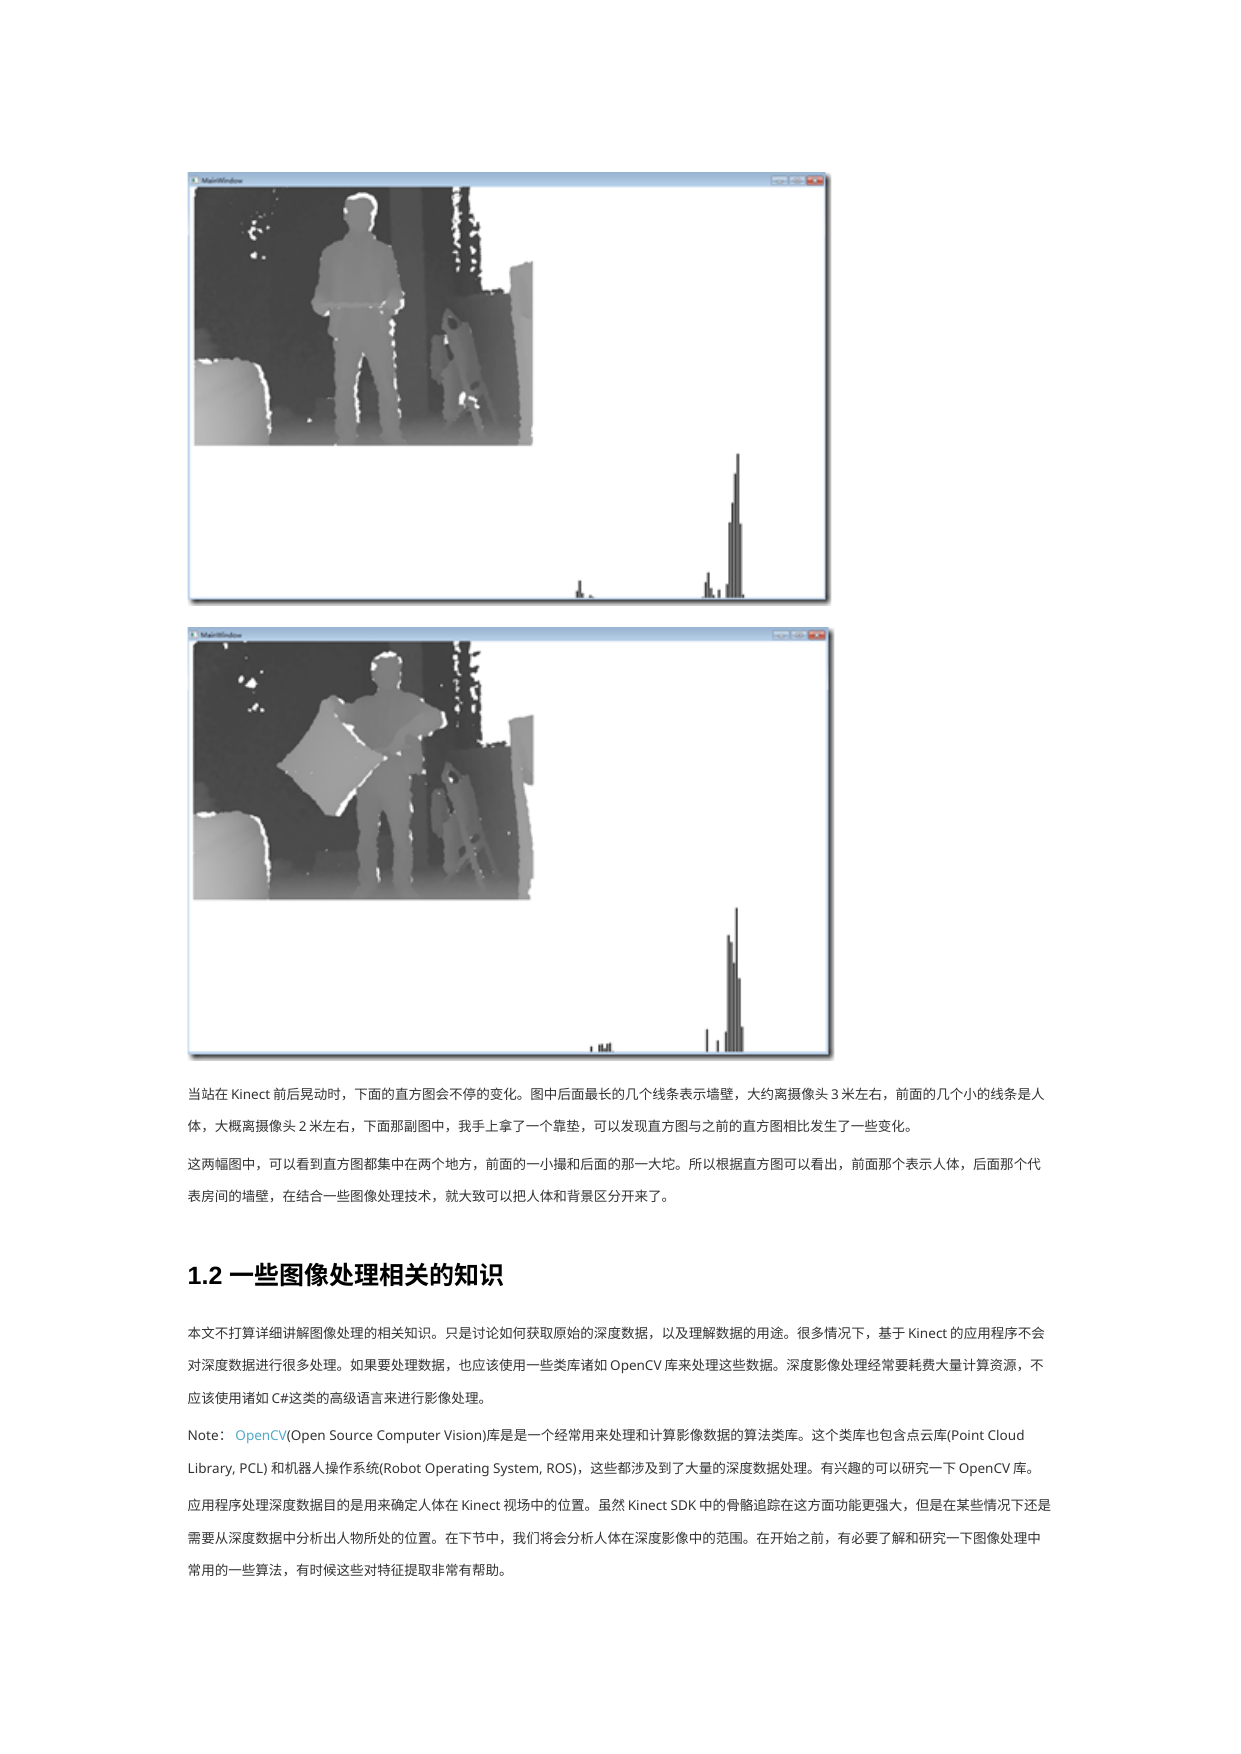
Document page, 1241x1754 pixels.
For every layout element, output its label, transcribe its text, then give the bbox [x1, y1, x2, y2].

text 1.2 一些图像处理相关的知识 [187, 1241, 1053, 1306]
text 这两幅图中，可以看到直方图都集中在两个地方，前面的一小撮和后面的那一大坨。所以根据直方图可以看出，前面那个表示人体，后面那个代表房间的墙壁，在结合一些图像处理技术，就大致可以把人体和背景区分开来了。 [187, 1147, 1053, 1212]
text 当站在Kinect前后晃动时，下面的直方图会不停的变化。图中后面最长的几个线条表示墙壁，大约离摄像头3米左右，前面的几个小的线条是人体，大概离摄像头2米左右，下面那副图中，我手上拿了一个靠垫，可以发现直方图与之前的直方图相比发生了一些变化。 [187, 1077, 1053, 1142]
text 本文不打算详细讲解图像处理的相关知识。只是讨论如何获取原始的深度数据，以及理解数据的用途。很多情况下，基于Kinect的应用程序不会对深度数据进行很多处理。如果要处理数据，也应该使用一些类库诸如OpenCV库来处理这些数据。深度影像处理经常要耗费大量计算资源，不应该使用诸如C#这类的高级语言来进行影像处理。 [187, 1316, 1053, 1414]
text 应用程序处理深度数据目的是用来确定人体在Kinect视场中的位置。虽然Kinect SDK中的骨骼追踪在这方面功能更强大，但是在某些情况下还是需要从深度数据中分析出人物所处的位置。在下节中，我们将会分析人体在深度影像中的范围。在开始之前，有必要了解和研究一下图像处理中常用的一些算法，有时候这些对特征提取非常有帮助。 [187, 1489, 1053, 1586]
picture [187, 172, 832, 606]
text Note： OpenCV(Open Source Computer Vision)库是是一个经常用来处理和计算影像数据的算法类库。这个类库也包含点云库(Point Cloud Library, PCL) 和机器人操作系统(Robot Operating System, ROS)，这些都涉及到了大量的深度数据处理。有兴趣的可以研究一下OpenCV库。 [187, 1419, 1053, 1484]
picture [187, 627, 835, 1061]
